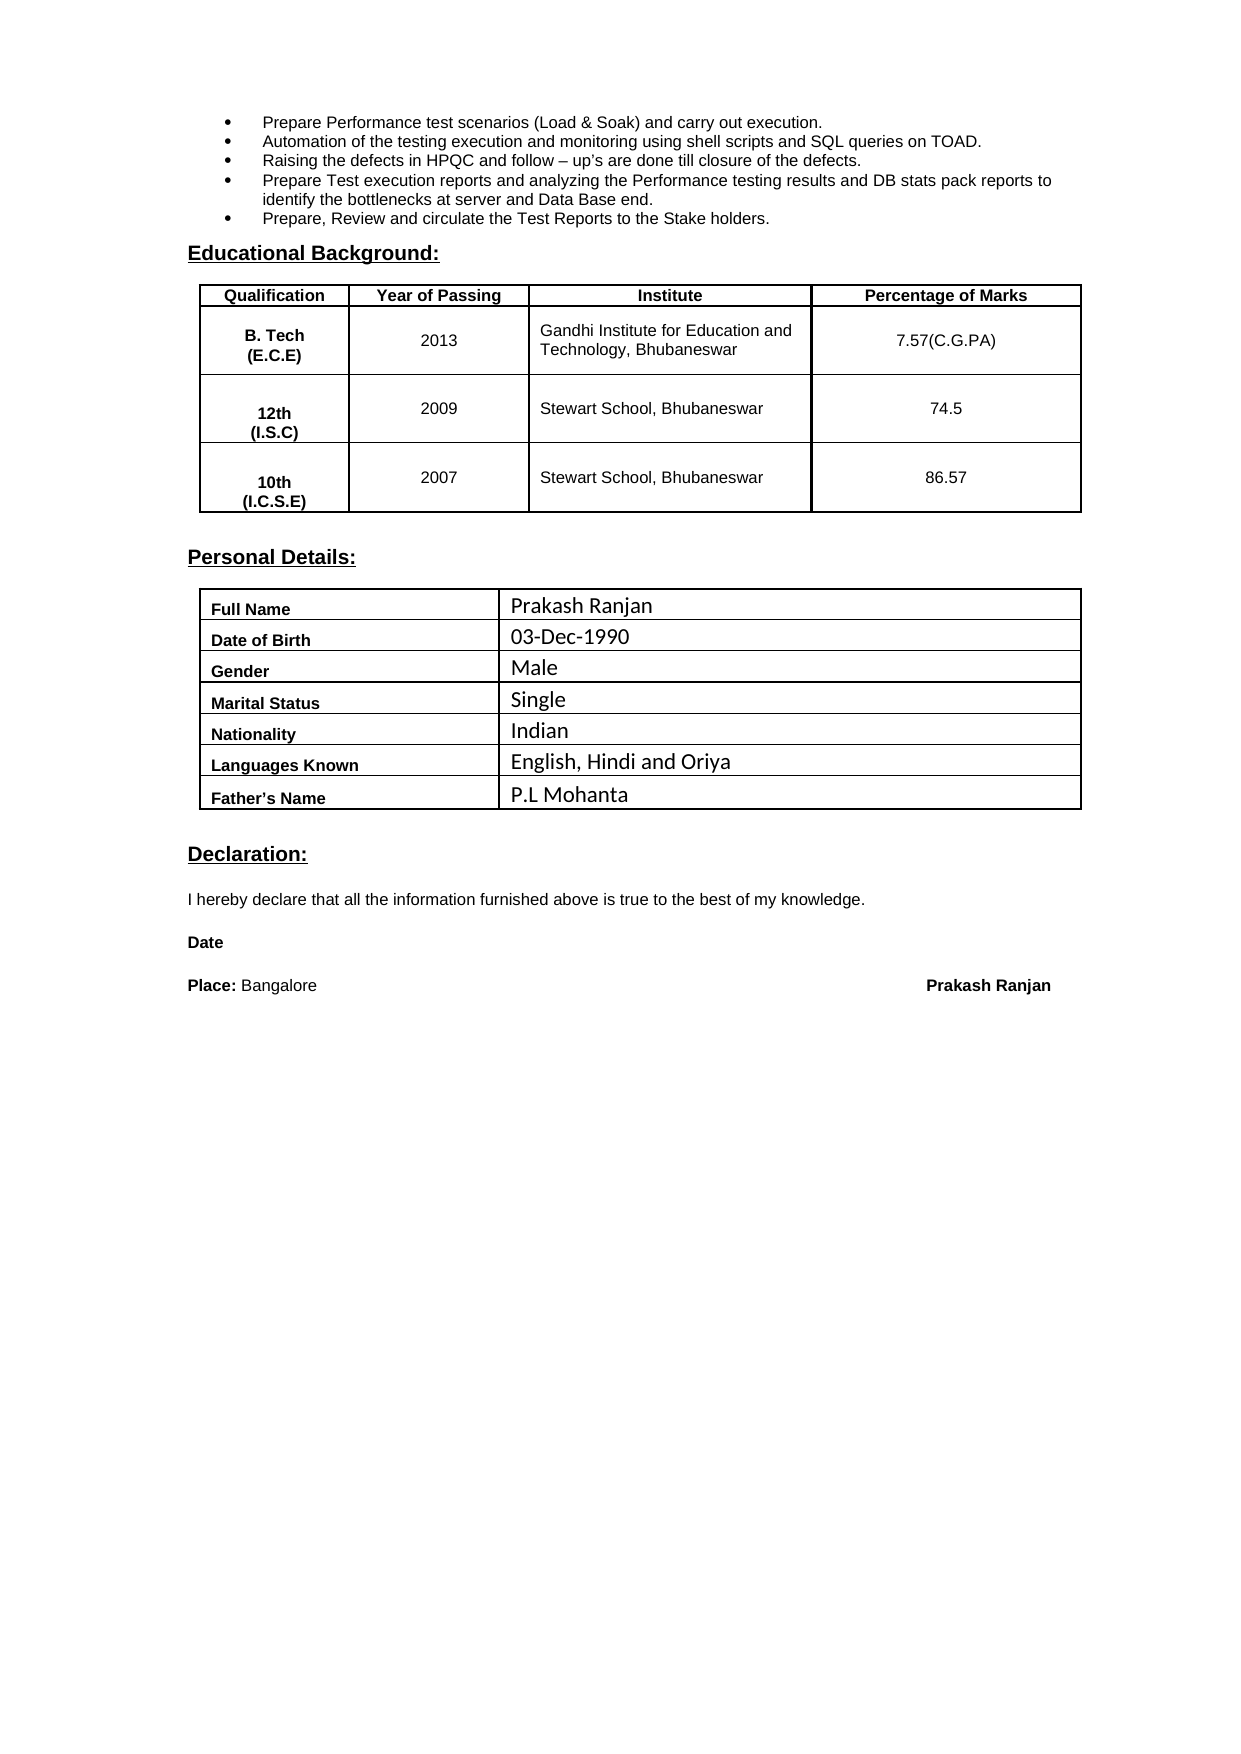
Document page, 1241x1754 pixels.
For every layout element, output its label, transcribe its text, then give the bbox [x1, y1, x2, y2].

table_cell English, Hindi and Oriya [500, 745, 1080, 775]
list Prepare Test execution reports and analyzing the Performance testing results and DB stats pack reports to identify the bottlenecks at server and Data Base end. [225, 170, 1053, 209]
table_cell P.L Mohanta [500, 776, 1080, 808]
table_cell Gender [201, 651, 498, 681]
text Declaration: [187, 842, 1053, 866]
table_cell Indian [500, 714, 1080, 744]
list Prepare Performance test scenarios (Load & Soak) and carry out execution. [225, 112, 1053, 132]
text Educational Background: [187, 241, 1053, 264]
table_header Qualification [201, 286, 348, 305]
table_cell B. Tech (E.C.E) [201, 307, 348, 373]
table_cell Stewart School, Bhubaneswar [530, 375, 810, 442]
table_cell Marital Status [201, 683, 498, 713]
table_cell 7.57(C.G.PA) [813, 307, 1080, 373]
text Personal Details: [187, 544, 1053, 568]
table_cell Languages Known [201, 745, 498, 775]
table_cell Date of Birth [201, 620, 498, 650]
list Raising the defects in HPQC and follow – up’s are done till closure of the defects. [225, 151, 1053, 170]
table_cell 2007 [350, 443, 528, 511]
table_cell Stewart School, Bhubaneswar [530, 443, 810, 511]
table_cell 86.57 [813, 443, 1080, 511]
table_cell 03-Dec-1990 [500, 620, 1080, 650]
table_cell 10th (I.C.S.E) [201, 443, 348, 511]
list Automation of the testing execution and monitoring using shell scripts and SQL queries on TOAD. [225, 132, 1053, 151]
table_header Full Name [201, 590, 498, 619]
table_header Percentage of Marks [813, 286, 1080, 305]
text Date [187, 932, 1053, 952]
table_cell 2009 [350, 375, 528, 442]
table_header Year of Passing [350, 286, 528, 305]
text I hereby declare that all the information furnished above is true to the best of my knowledge. [187, 890, 1053, 909]
table_cell Father’s Name [201, 776, 498, 808]
table_cell 12th (I.S.C) [201, 375, 348, 442]
table_cell Nationality [201, 714, 498, 744]
table_cell Single [500, 683, 1080, 713]
table_header Prakash Ranjan [500, 590, 1080, 619]
table_cell Male [500, 651, 1080, 681]
list Prepare, Review and circulate the Test Reports to the Stake holders. [225, 209, 1053, 228]
text Place: Bangalore Prakash Ranjan [187, 975, 1053, 994]
table_header Institute [530, 286, 810, 305]
table_cell 2013 [350, 307, 528, 373]
table_cell Gandhi Institute for Education and Technology, Bhubaneswar [530, 307, 810, 373]
table_cell 74.5 [813, 375, 1080, 442]
